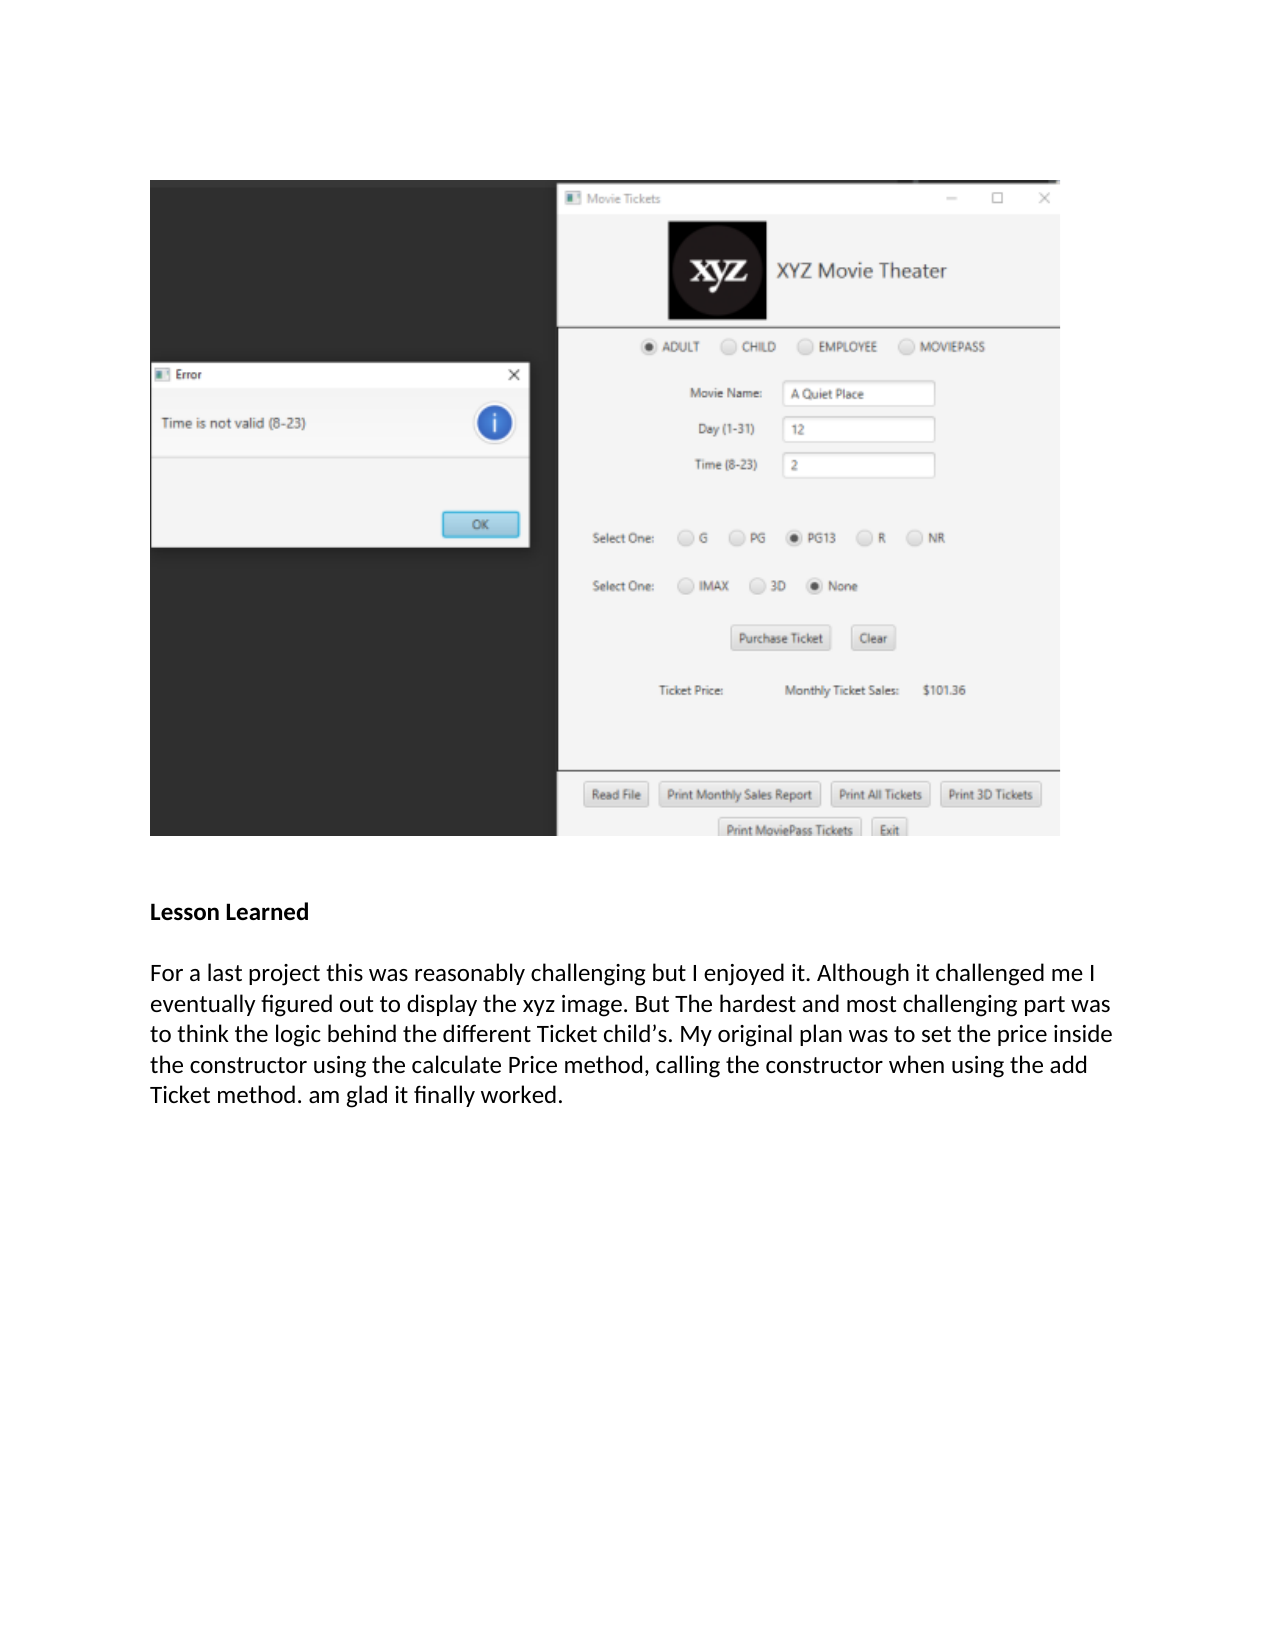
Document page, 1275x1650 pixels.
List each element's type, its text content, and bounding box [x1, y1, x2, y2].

text Lesson Learned [150, 897, 1125, 927]
text For a last project this was reasonably challenging but I enjoyed it. Although it challenged me I eventually figured out to display the xyz image. But The hardest and most challenging part was to think the logic behind the different Ticket child’s. My original plan was to set the price inside the constructor using the calculate Price method, calling the constructor when using the add Ticket method. am glad it finally worked. [150, 958, 1125, 1110]
picture [150, 180, 1060, 836]
